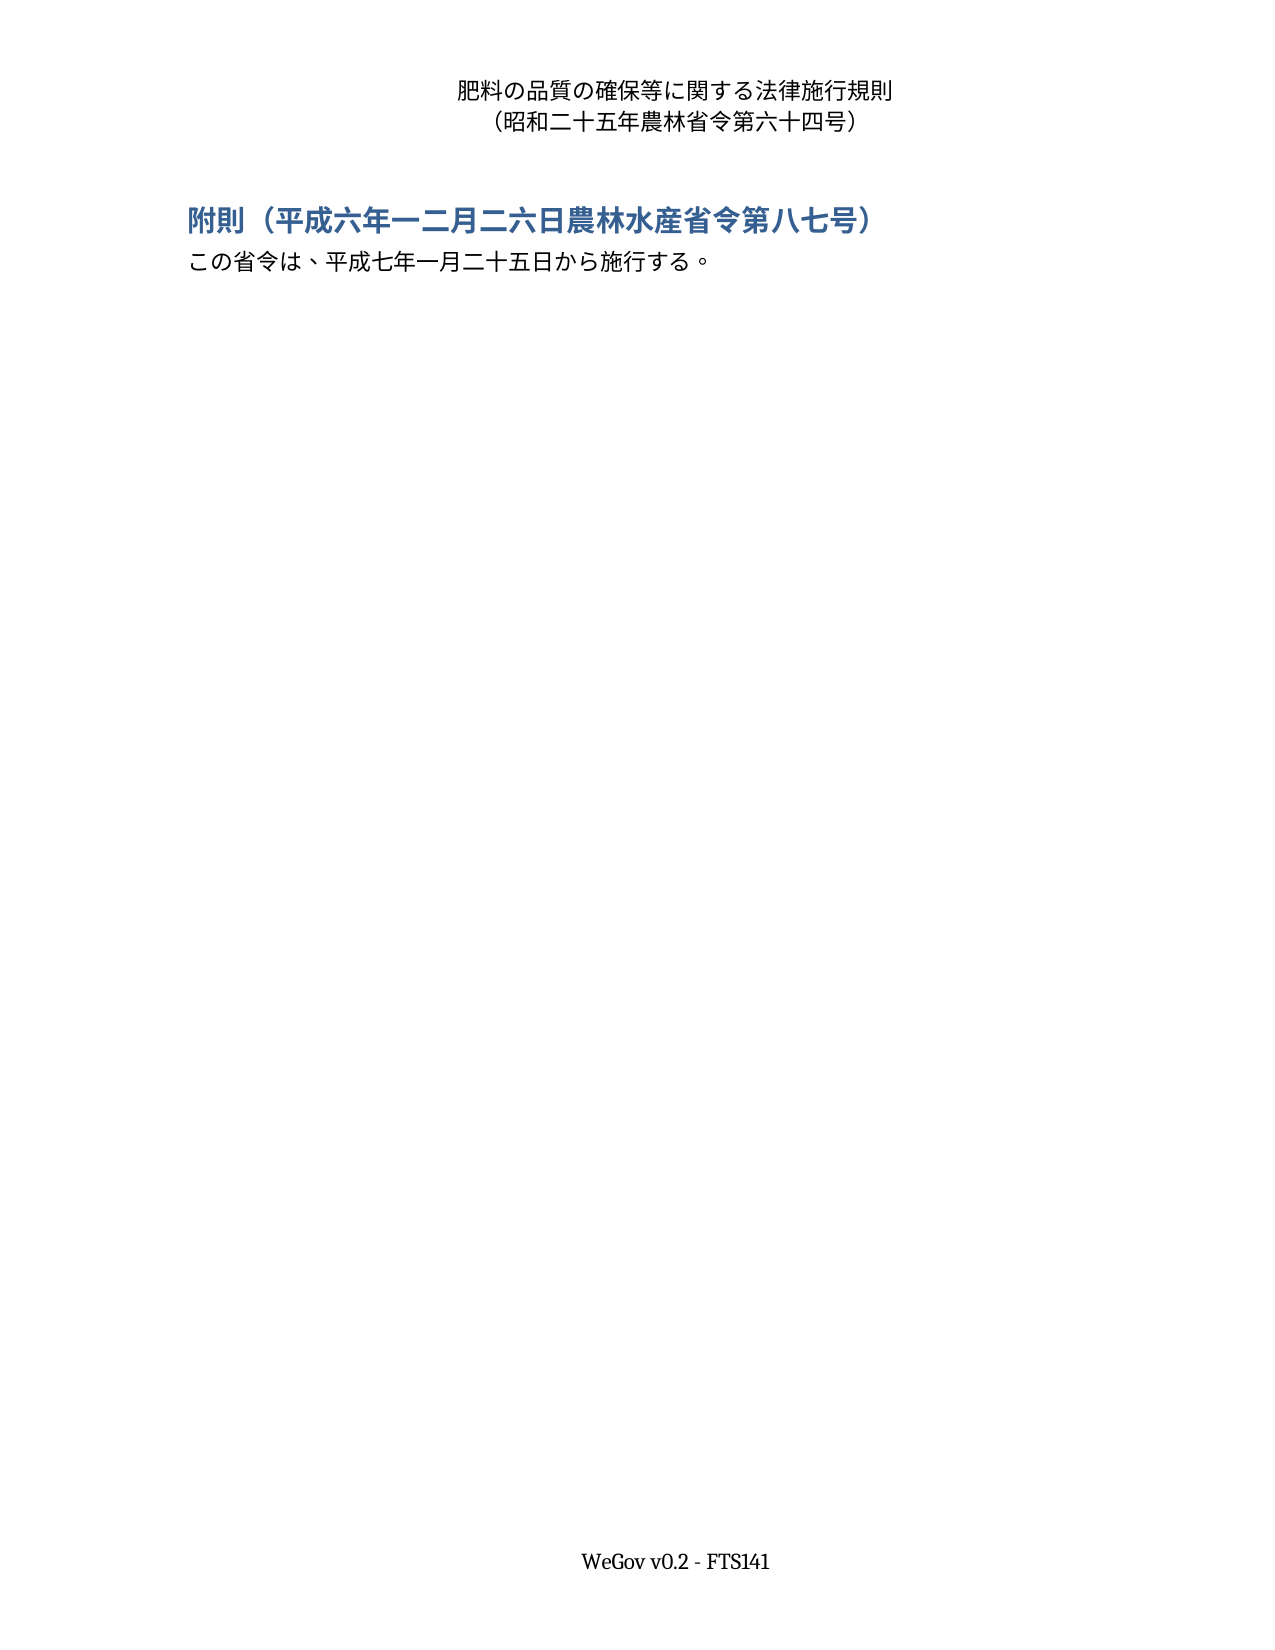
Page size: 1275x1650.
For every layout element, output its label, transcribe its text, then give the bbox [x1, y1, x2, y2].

subtitle 附則（平成六年一二月二六日農林水産省令第八七号） [187, 200, 1087, 240]
text この省令は、平成七年一月二十五日から施行する。 [187, 246, 1087, 277]
